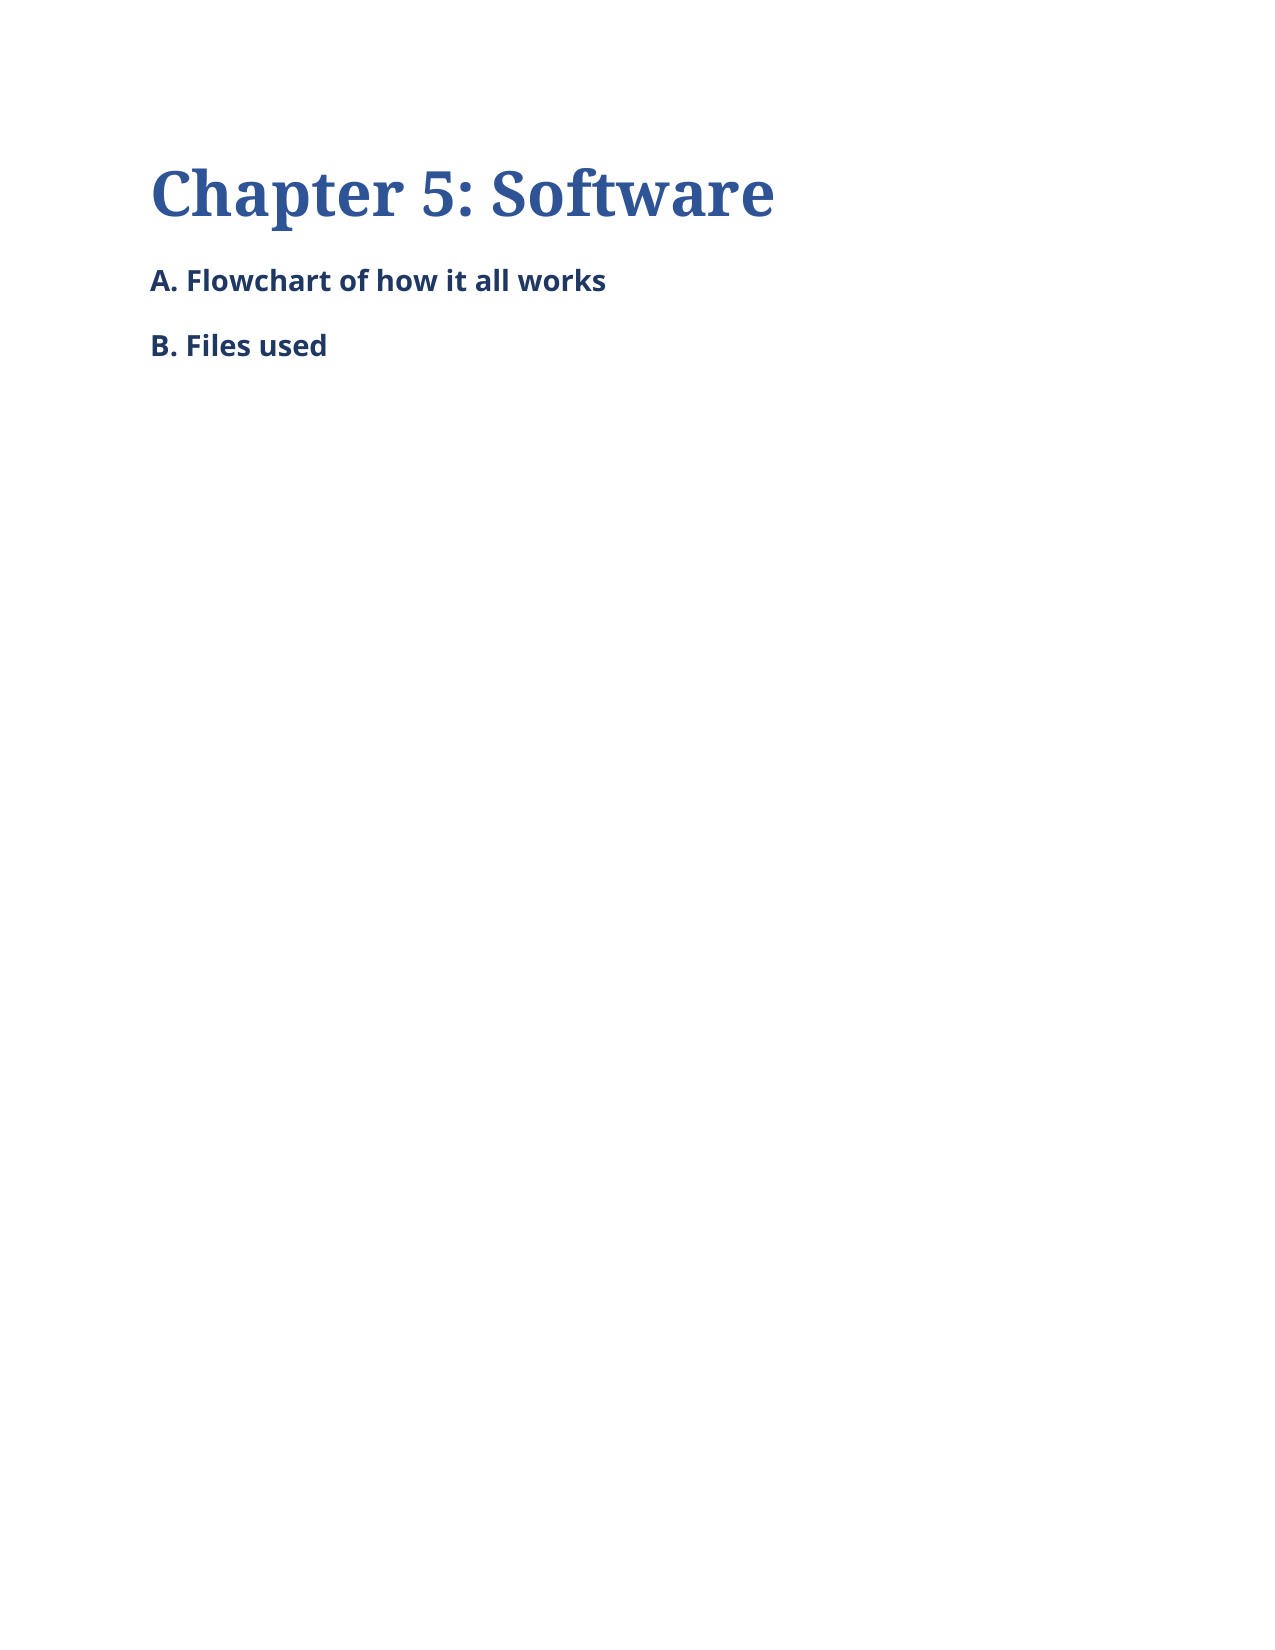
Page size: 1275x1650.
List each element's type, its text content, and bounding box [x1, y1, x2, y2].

subtitle B. Files used [150, 325, 1125, 364]
subtitle A. Flowchart of how it all works [150, 260, 1125, 300]
subtitle Chapter 5: Software [150, 150, 1125, 235]
